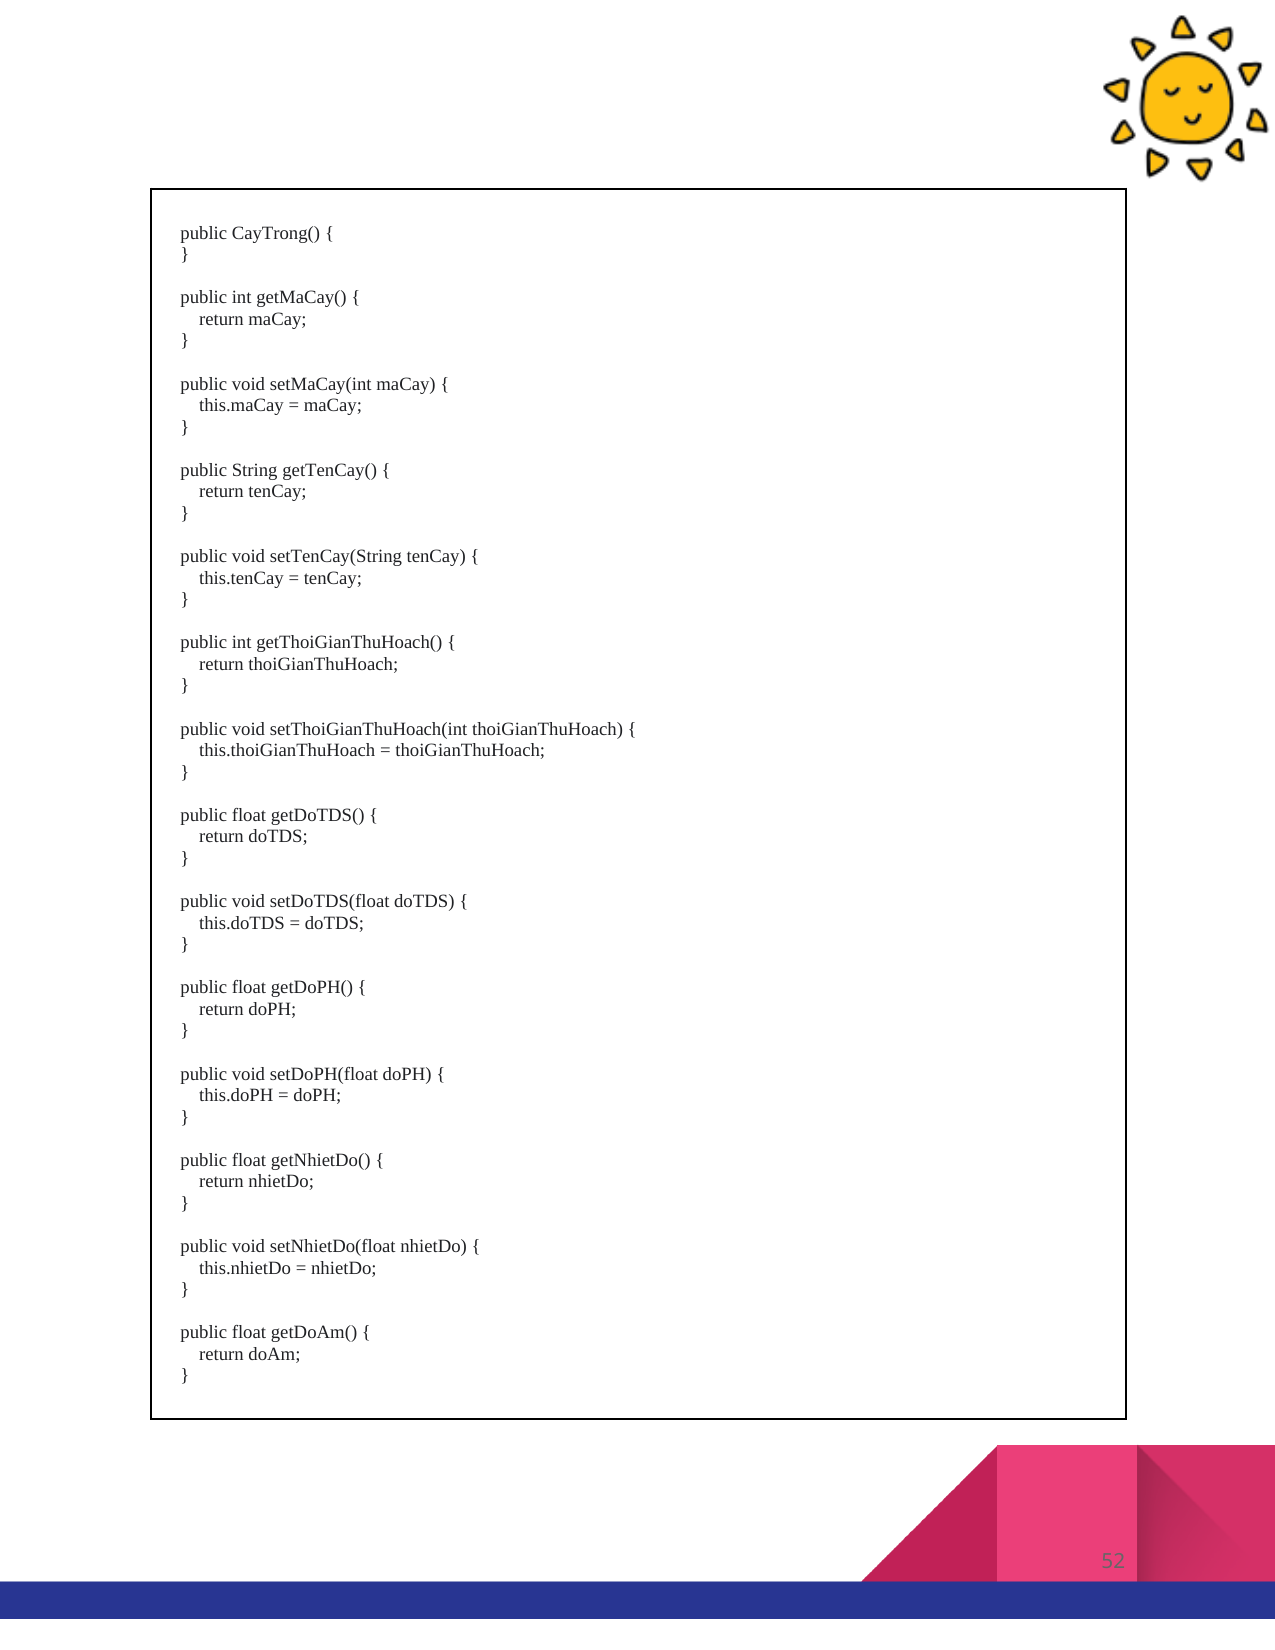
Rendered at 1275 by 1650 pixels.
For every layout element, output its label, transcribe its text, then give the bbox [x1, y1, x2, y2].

picture [1087, 0, 1275, 188]
picture [0, 1443, 1275, 1619]
